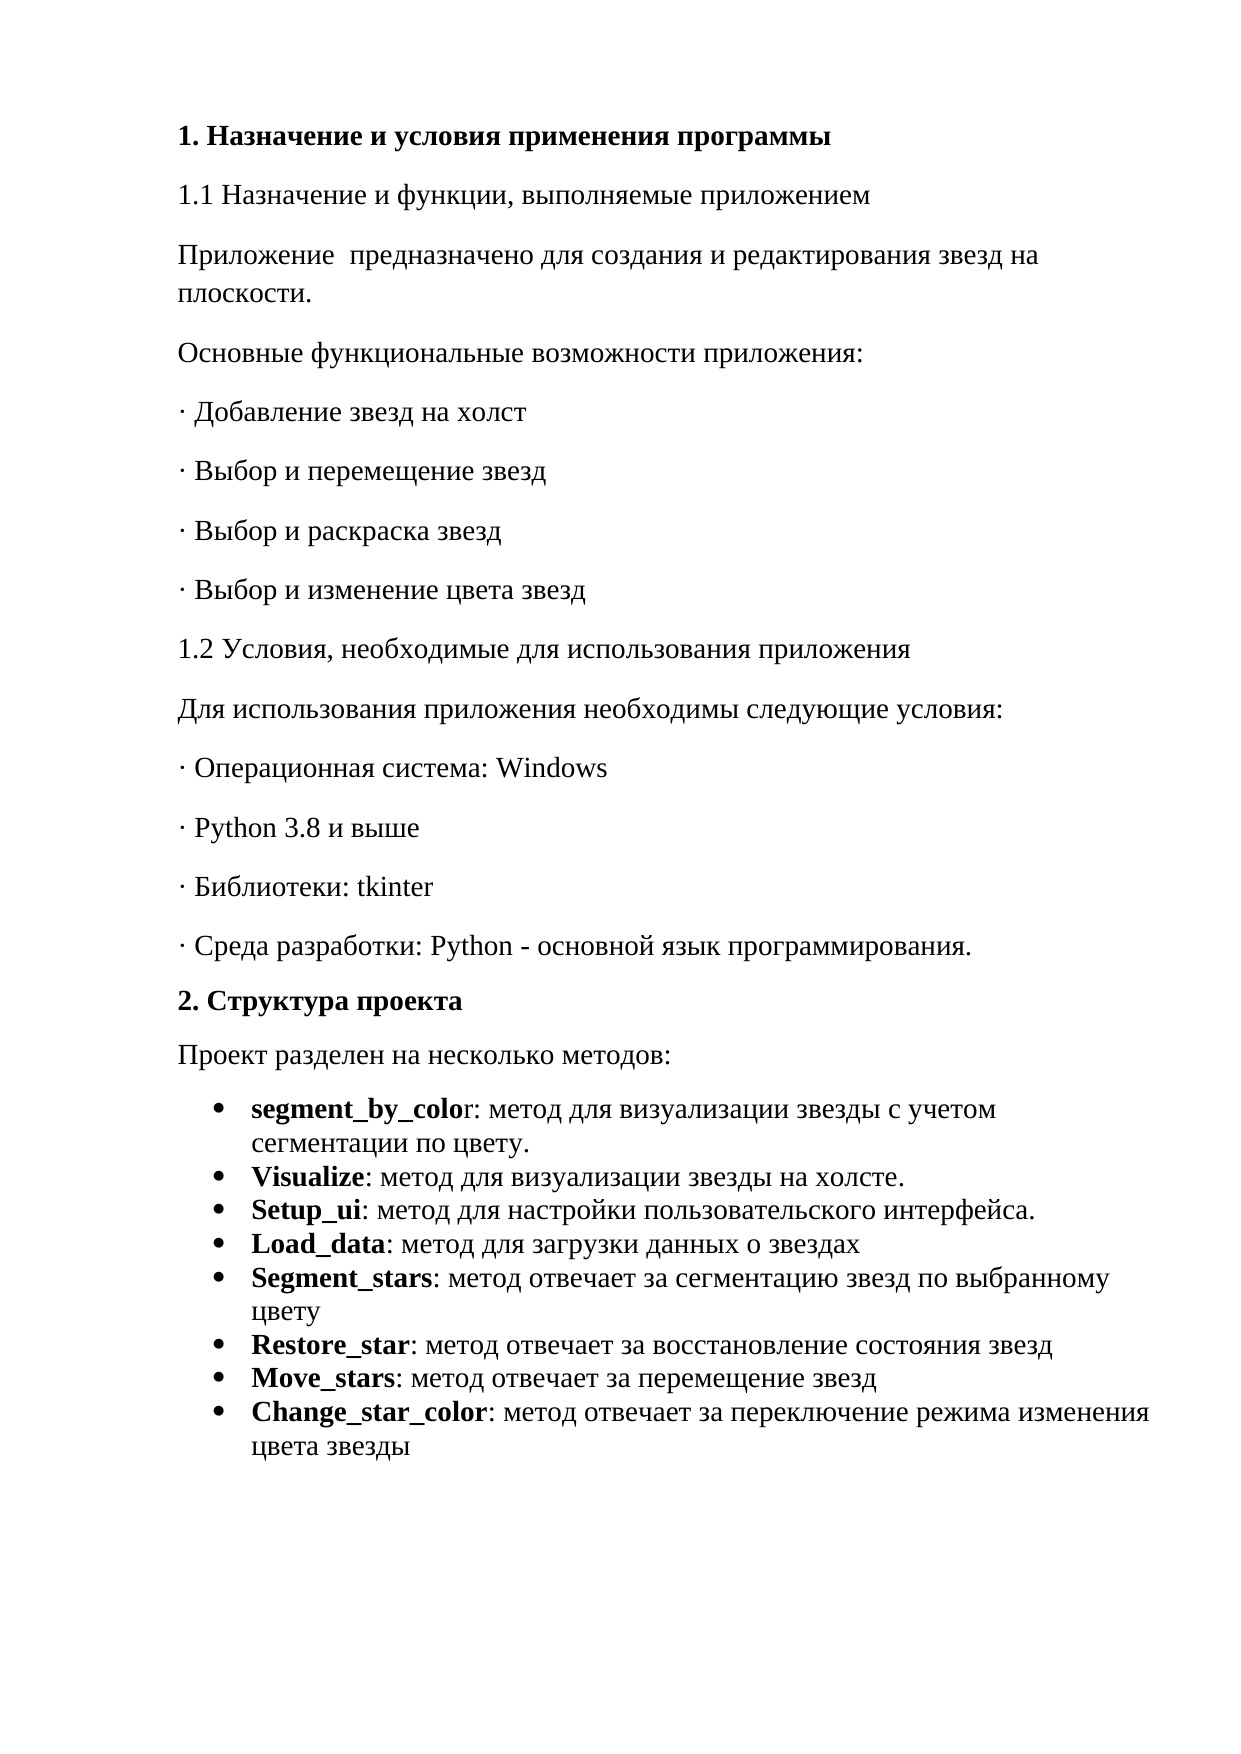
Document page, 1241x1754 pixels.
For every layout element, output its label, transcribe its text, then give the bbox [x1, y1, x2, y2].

list Restore_star: метод отвечает за восстановление состояния звезд [213, 1327, 1152, 1361]
text · Python 3.8 и выше [177, 810, 1152, 843]
text · Выбор и изменение цвета звезд [177, 572, 1152, 606]
text 1.1 Назначение и функции, выполняемые приложением [177, 177, 1152, 211]
list segment_by_color: метод для визуализации звезды с учетом сегментации по цвету. [213, 1092, 1152, 1159]
text · Операционная система: Windows [177, 750, 1152, 784]
text Проект разделен на несколько методов: [177, 1037, 1152, 1071]
text 1. Назначение и условия применения программы [177, 118, 1152, 152]
text · Выбор и раскраска звезд [177, 513, 1152, 546]
text · Библиотеки: tkinter [177, 869, 1152, 903]
text Основные функциональные возможности приложения: [177, 335, 1152, 368]
list Load_data: метод для загрузки данных о звездах [213, 1226, 1152, 1260]
list Visualize: метод для визуализации звезды на холсте. [213, 1159, 1152, 1192]
text Для использования приложения необходимы следующие условия: [177, 691, 1152, 724]
text · Среда разработки: Python - основной язык программирования. [177, 928, 1152, 962]
text 2. Структура проекта [177, 983, 1152, 1016]
text · Выбор и перемещение звезд [177, 453, 1152, 487]
list Change_star_color: метод отвечает за переключение режима изменения цвета звезды [213, 1394, 1152, 1461]
list Setup_ui: метод для настройки пользовательского интерфейса. [213, 1192, 1152, 1226]
text Приложение предназначено для создания и редактирования звезд на плоскости. [177, 237, 1152, 309]
text · Добавление звезд на холст [177, 394, 1152, 428]
text 1.2 Условия, необходимые для использования приложения [177, 632, 1152, 665]
list Segment_stars: метод отвечает за сегментацию звезд по выбранному цвету [213, 1260, 1152, 1327]
list Move_stars: метод отвечает за перемещение звезд [213, 1361, 1152, 1394]
